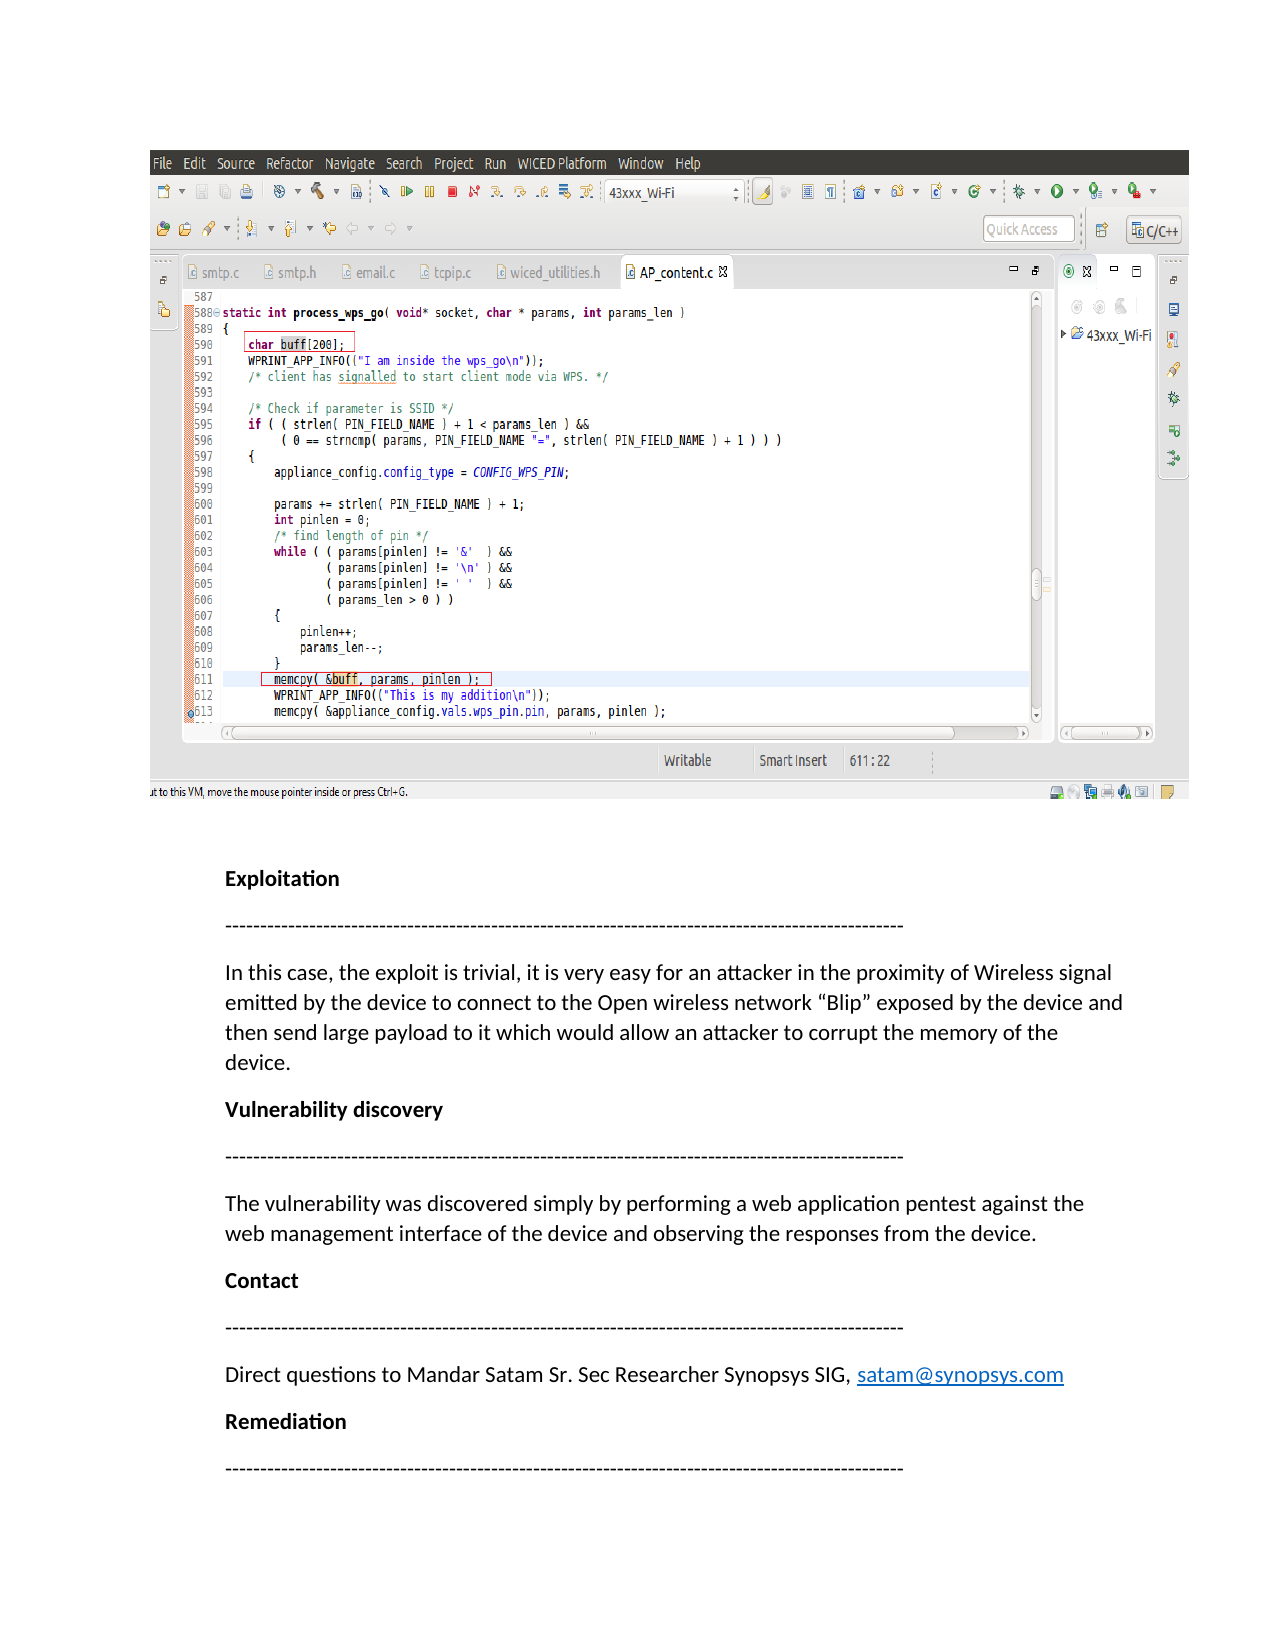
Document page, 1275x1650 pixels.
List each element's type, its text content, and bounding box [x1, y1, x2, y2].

picture [150, 150, 1189, 799]
text Vulnerability discovery [225, 1095, 1125, 1123]
text ------------------------------------------------------------------------------------------------- [150, 911, 1125, 939]
text In this case, the exploit is trivial, it is very easy for an attacker in the proximity of Wireless signal emitted by the device to connect to the Open wireless network “Blip” exposed by the device and then send large payload to it which would allow an attacker to corrupt the memory of the device. [225, 958, 1125, 1077]
text Remediation [225, 1407, 1125, 1435]
text ------------------------------------------------------------------------------------------------- [225, 1142, 1125, 1170]
text The vulnerability was discovered simply by performing a web application pentest against the web management interface of the device and observing the responses from the device. [225, 1189, 1125, 1247]
text Contact [225, 1266, 1125, 1294]
text Direct questions to Mandar Satam Sr. Sec Researcher Synopsys SIG, satam@synopsys.com [225, 1360, 1125, 1388]
text ------------------------------------------------------------------------------------------------- [225, 1313, 1125, 1341]
text Exploitation [150, 864, 1125, 892]
text ------------------------------------------------------------------------------------------------- [225, 1454, 1125, 1482]
